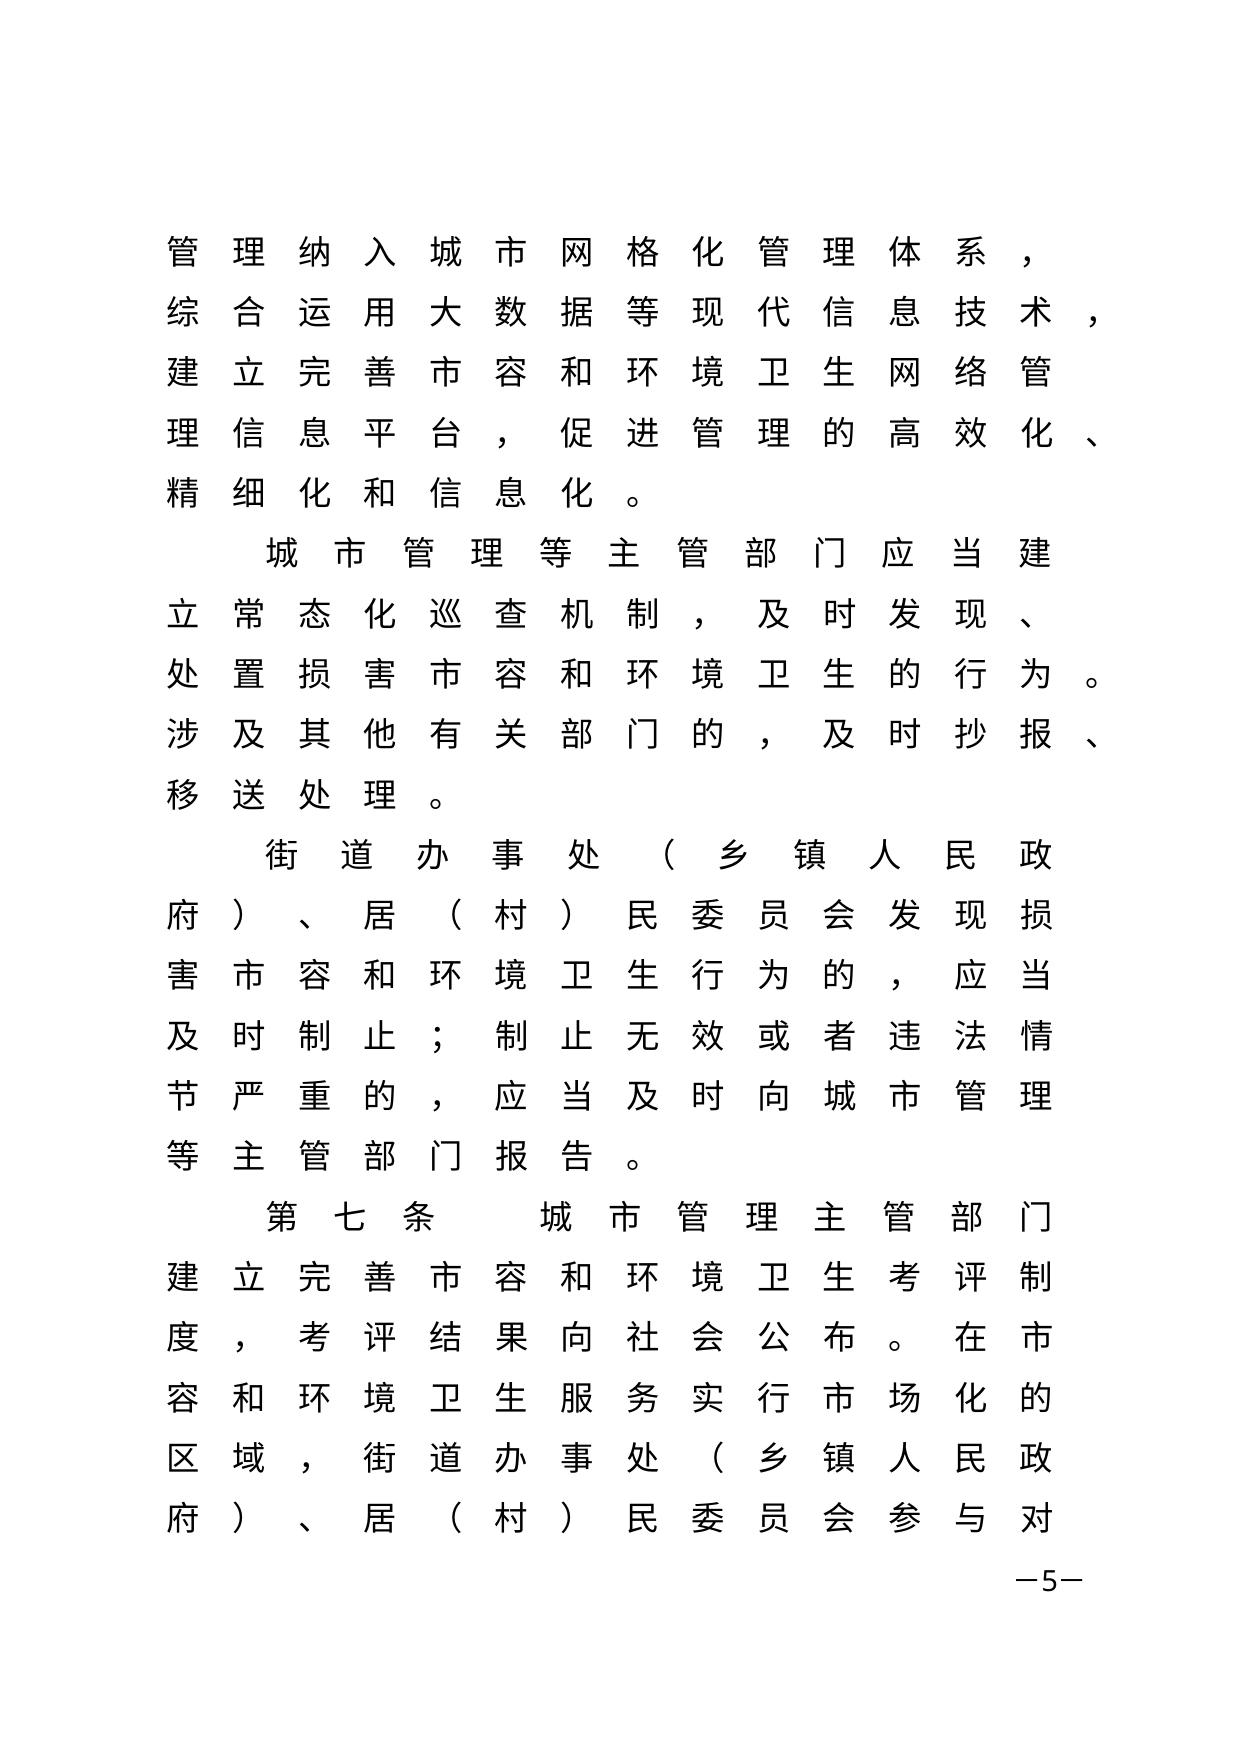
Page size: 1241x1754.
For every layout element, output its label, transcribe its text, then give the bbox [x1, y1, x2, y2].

text 第七条 城市管理主管部门建立完善市容和环境卫生考评制度，考评结果向社会公布。在市容和环境卫生服务实行市场化的区域，街道办事处（乡镇人民政府）、居（村）民委员会参与对市容和环境卫生作业单位的监督考评。 [167, 1184, 1085, 1546]
text 城市管理等主管部门应当建立常态化巡查机制，及时发现、处置损害市容和环境卫生的行为。涉及其他有关部门的，及时抄报、移送处理。 [167, 521, 1085, 823]
text 街道办事处（乡镇人民政府）、居（村）民委员会发现损害市容和环境卫生行为的，应当及时制止；制止无效或者违法情节严重的，应当及时向城市管理等主管部门报告。 [167, 823, 1085, 1184]
text 第六条 市、县（市、区）人民政府应当将市容和环境卫生管理纳入城市网格化管理体系，综合运用大数据等现代信息技术，建立完善市容和环境卫生网络管理信息平台，促进管理的高效化、精细化和信息化。 [167, 219, 1085, 521]
